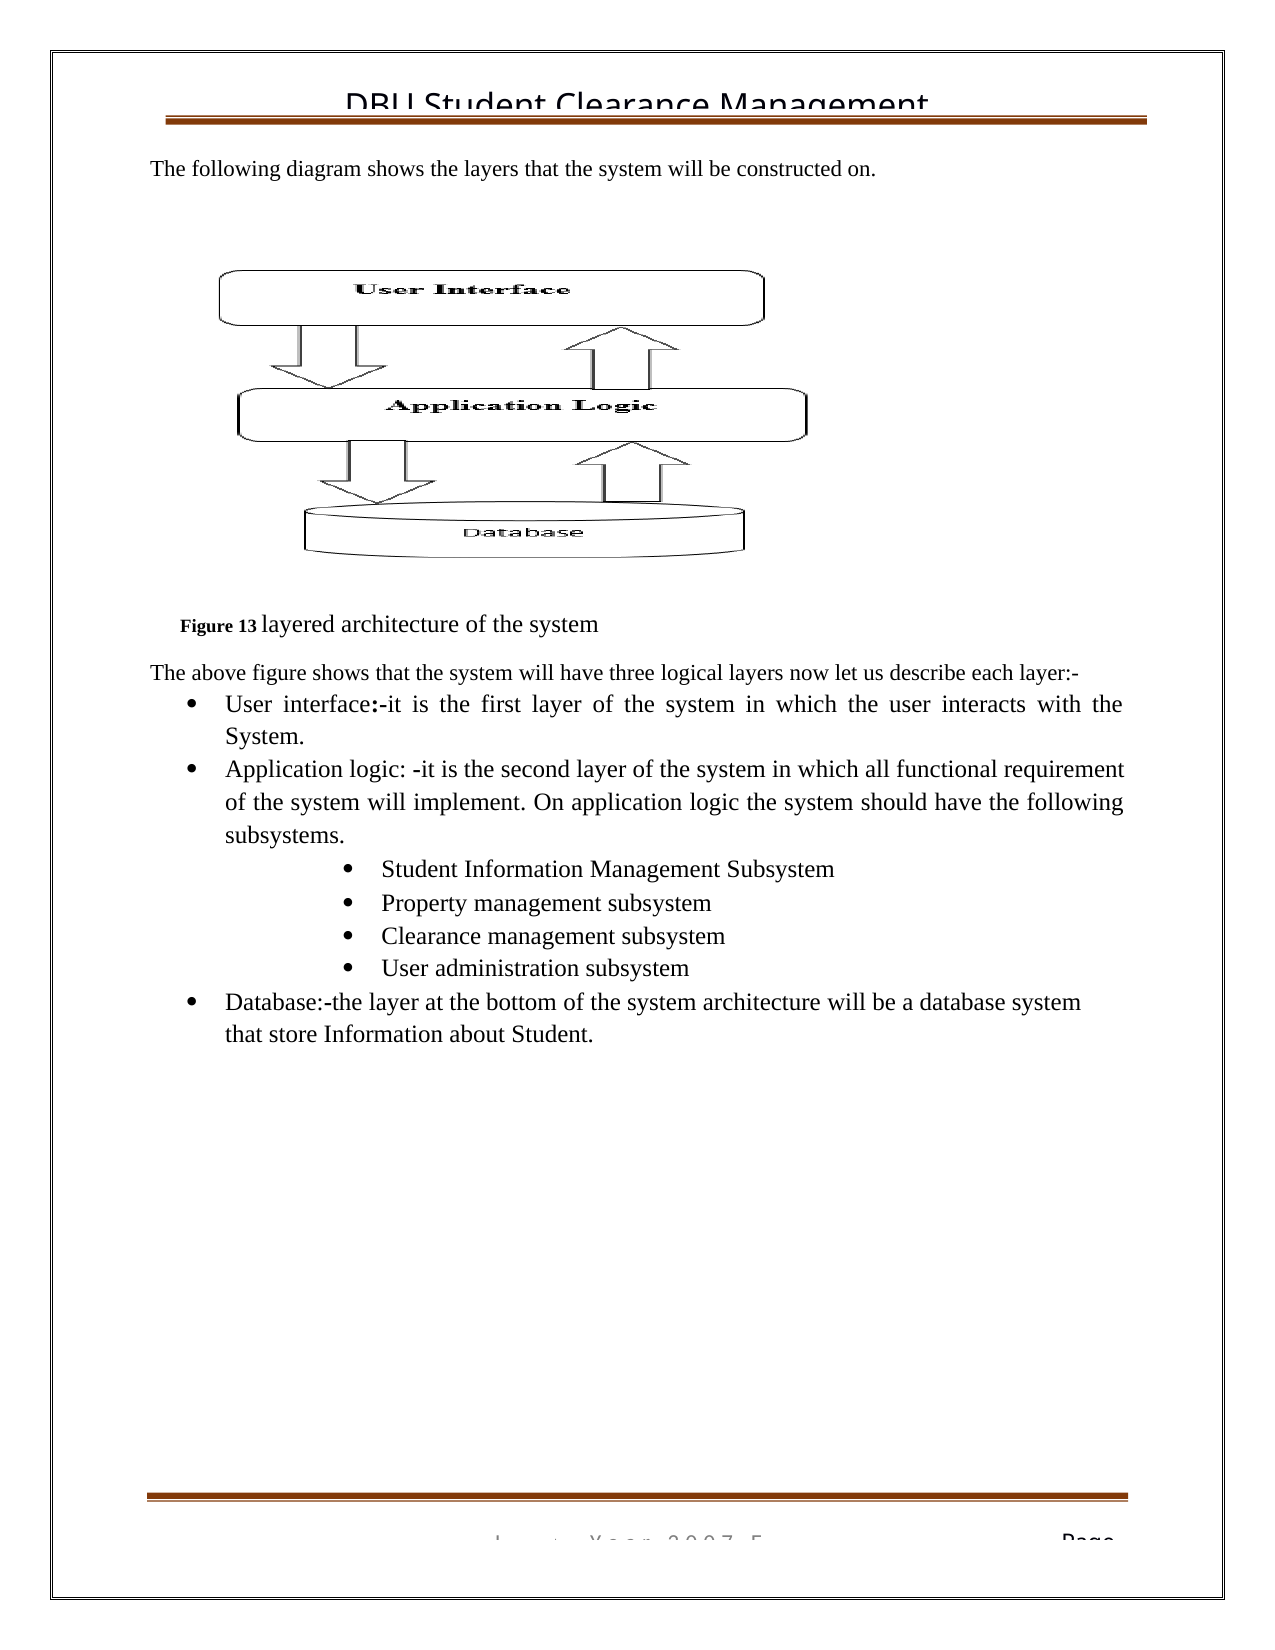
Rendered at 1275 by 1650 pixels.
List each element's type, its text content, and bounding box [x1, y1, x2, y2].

text Figure 13 layered architecture of the system [180, 609, 1183, 638]
subtitle Student Information Management Subsystem [344, 853, 1183, 883]
list Application logic: -it is the second layer of the system in which all functional requirement of the system will implement. On application logic the system should have the following subsystems. [187, 754, 1125, 849]
list Property management subsystem [344, 888, 1183, 916]
subtitle User interface:-it is the first layer of the system in which the user interacts with the System. [187, 689, 1124, 750]
text The above figure shows that the system will have three logical layers now let us describe each layer:- [150, 659, 1183, 685]
subtitle Clearance management subsystem [344, 921, 1183, 949]
subtitle Database:-the layer at the bottom of the system architecture will be a database system that store Information about Student. [187, 987, 1124, 1048]
picture [218, 270, 808, 558]
list User administration subsystem [344, 953, 1183, 982]
text The following diagram shows the layers that the system will be constructed on. [150, 155, 1183, 181]
